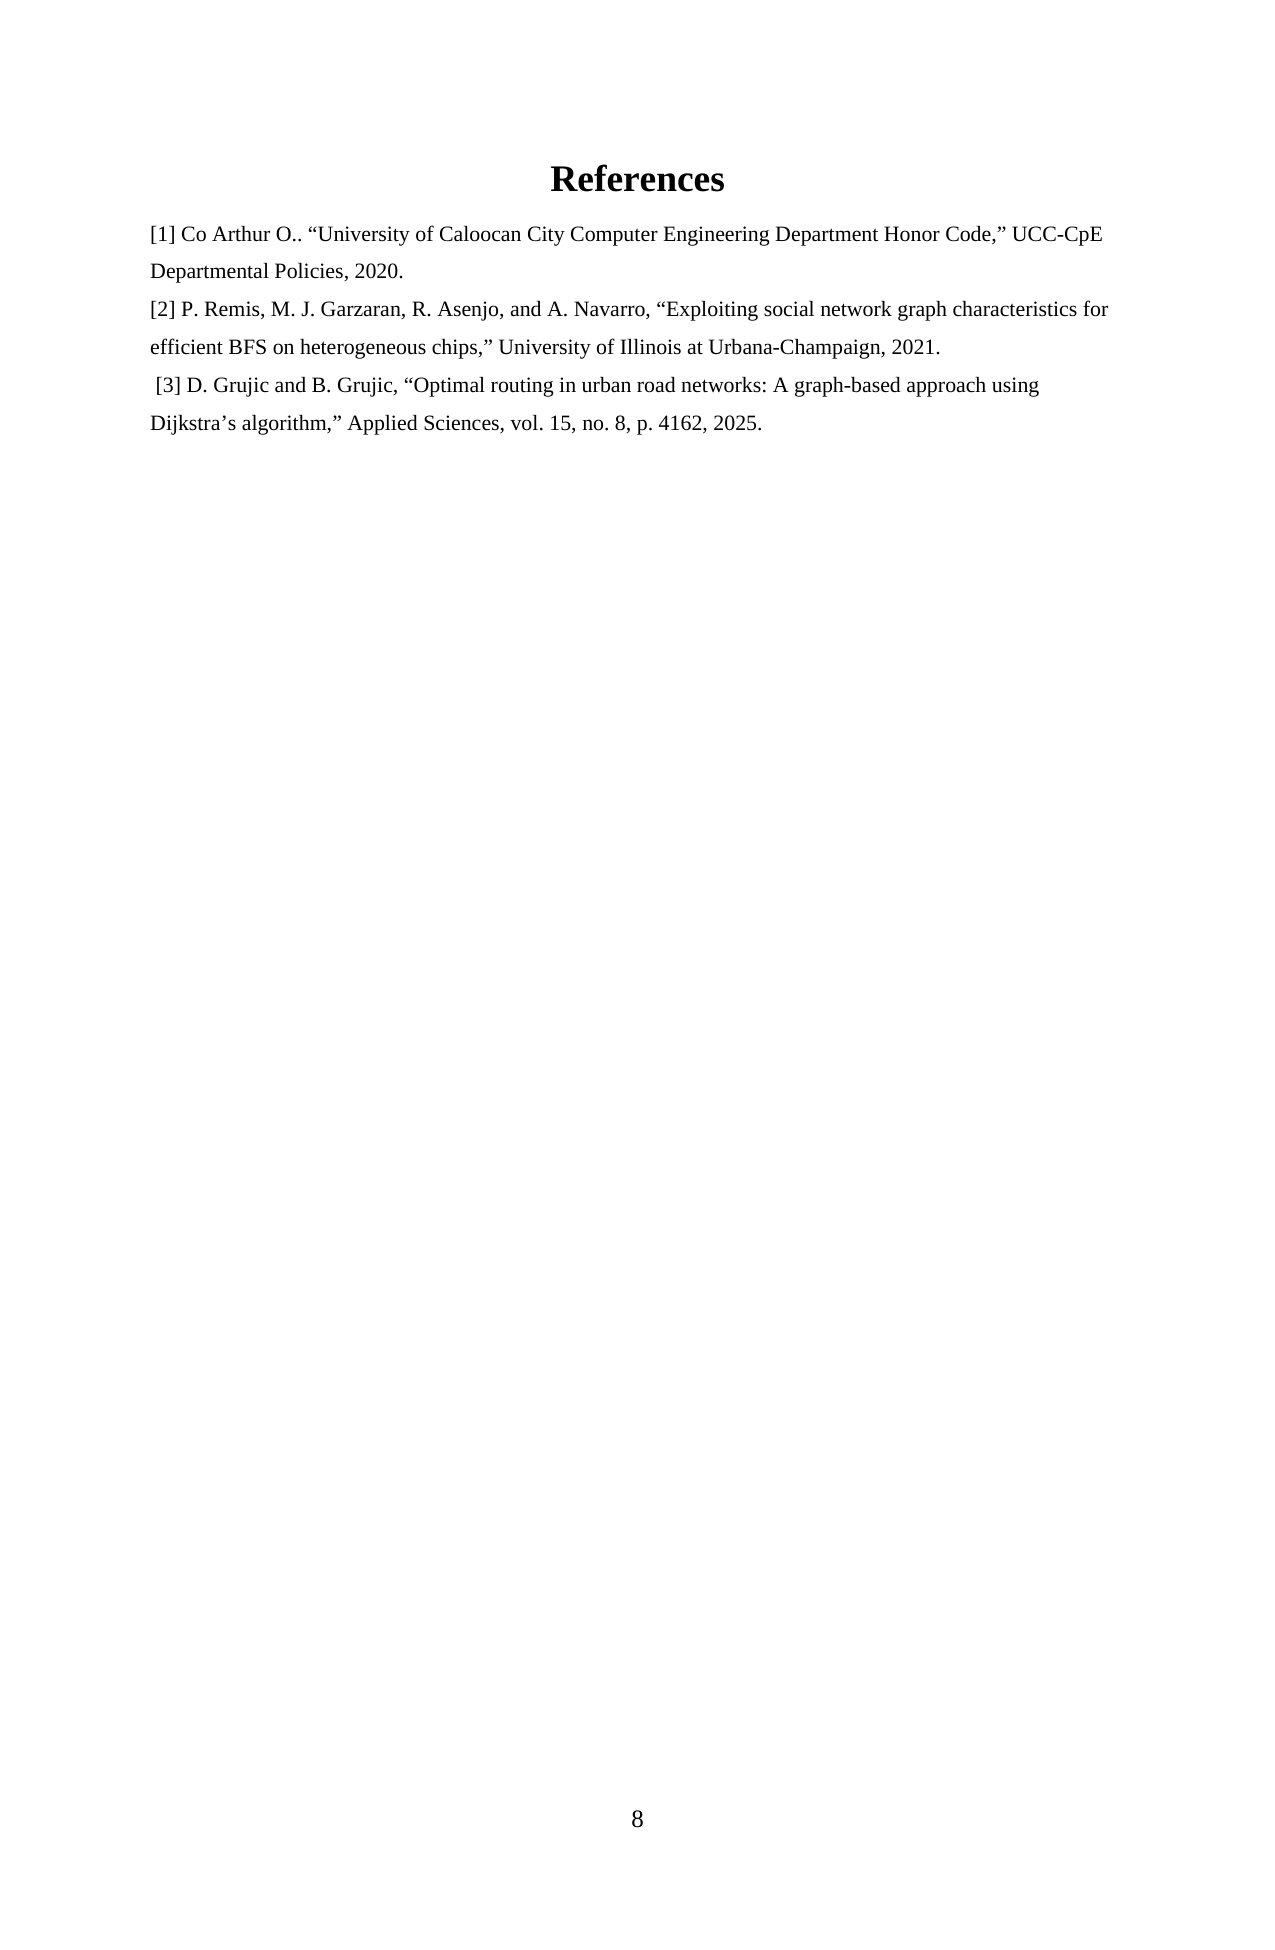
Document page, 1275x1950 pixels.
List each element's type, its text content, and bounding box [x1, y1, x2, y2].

text [2] P. Remis, M. J. Garzaran, R. Asenjo, and A. Navarro, “Exploiting social network graph characteristics for efficient BFS on heterogeneous chips,” University of Illinois at Urbana-Champaign, 2021. [150, 296, 1125, 359]
text [3] D. Grujic and B. Grujic, “Optimal routing in urban road networks: A graph-based approach using Dijkstra’s algorithm,” Applied Sciences, vol. 15, no. 8, p. 4162, 2025. [150, 372, 1125, 435]
text [1] Co Arthur O.. “University of Caloocan City Computer Engineering Department Honor Code,” UCC-CpE Departmental Policies, 2020. [150, 221, 1125, 284]
text References [150, 156, 1125, 199]
